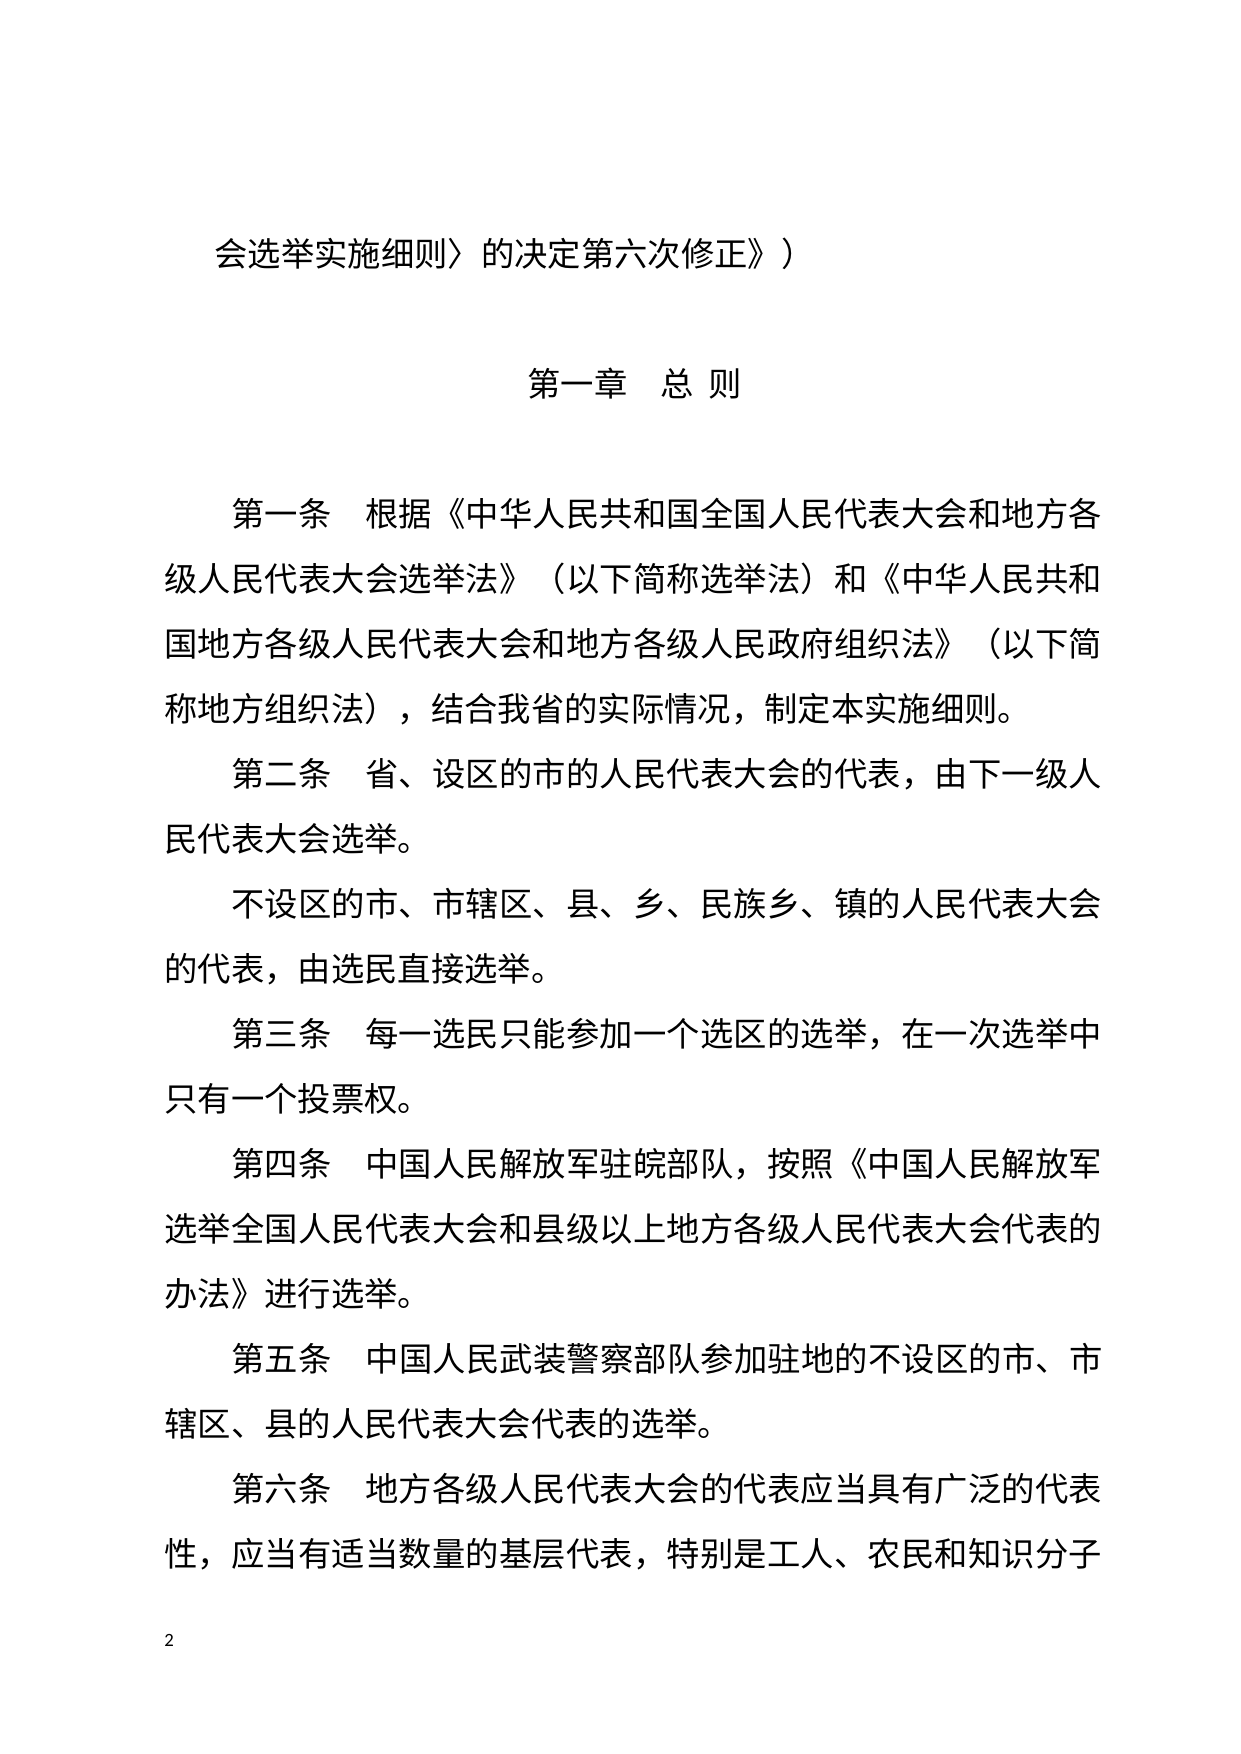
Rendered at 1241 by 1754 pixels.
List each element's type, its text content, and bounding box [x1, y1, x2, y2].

text 第二条 省、设区的市的人民代表大会的代表，由下一级人民代表大会选举。 [164, 739, 1105, 869]
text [164, 1454, 1105, 1584]
text 不设区的市、市辖区、县、乡、民族乡、镇的人民代表大会的代表，由选民直接选举。 [164, 869, 1105, 999]
text 第三条 每一选民只能参加一个选区的选举，在一次选举中只有一个投票权。 [164, 999, 1105, 1129]
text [214, 219, 1055, 284]
text 第四条 中国人民解放军驻皖部队，按照《中国人民解放军选举全国人民代表大会和县级以上地方各级人民代表大会代表的办法》进行选举。 [164, 1129, 1105, 1324]
text 第一章 总 则 [164, 349, 1105, 414]
text 第五条 中国人民武装警察部队参加驻地的不设区的市、市辖区、县的人民代表大会代表的选举。 [164, 1324, 1105, 1454]
text 第一条 根据《中华人民共和国全国人民代表大会和地方各级人民代表大会选举法》（以下简称选举法）和《中华人民共和国地方各级人民代表大会和地方各级人民政府组织法》（以下简称地方组织法），结合我省的实际情况，制定本实施细则。 [164, 479, 1105, 739]
